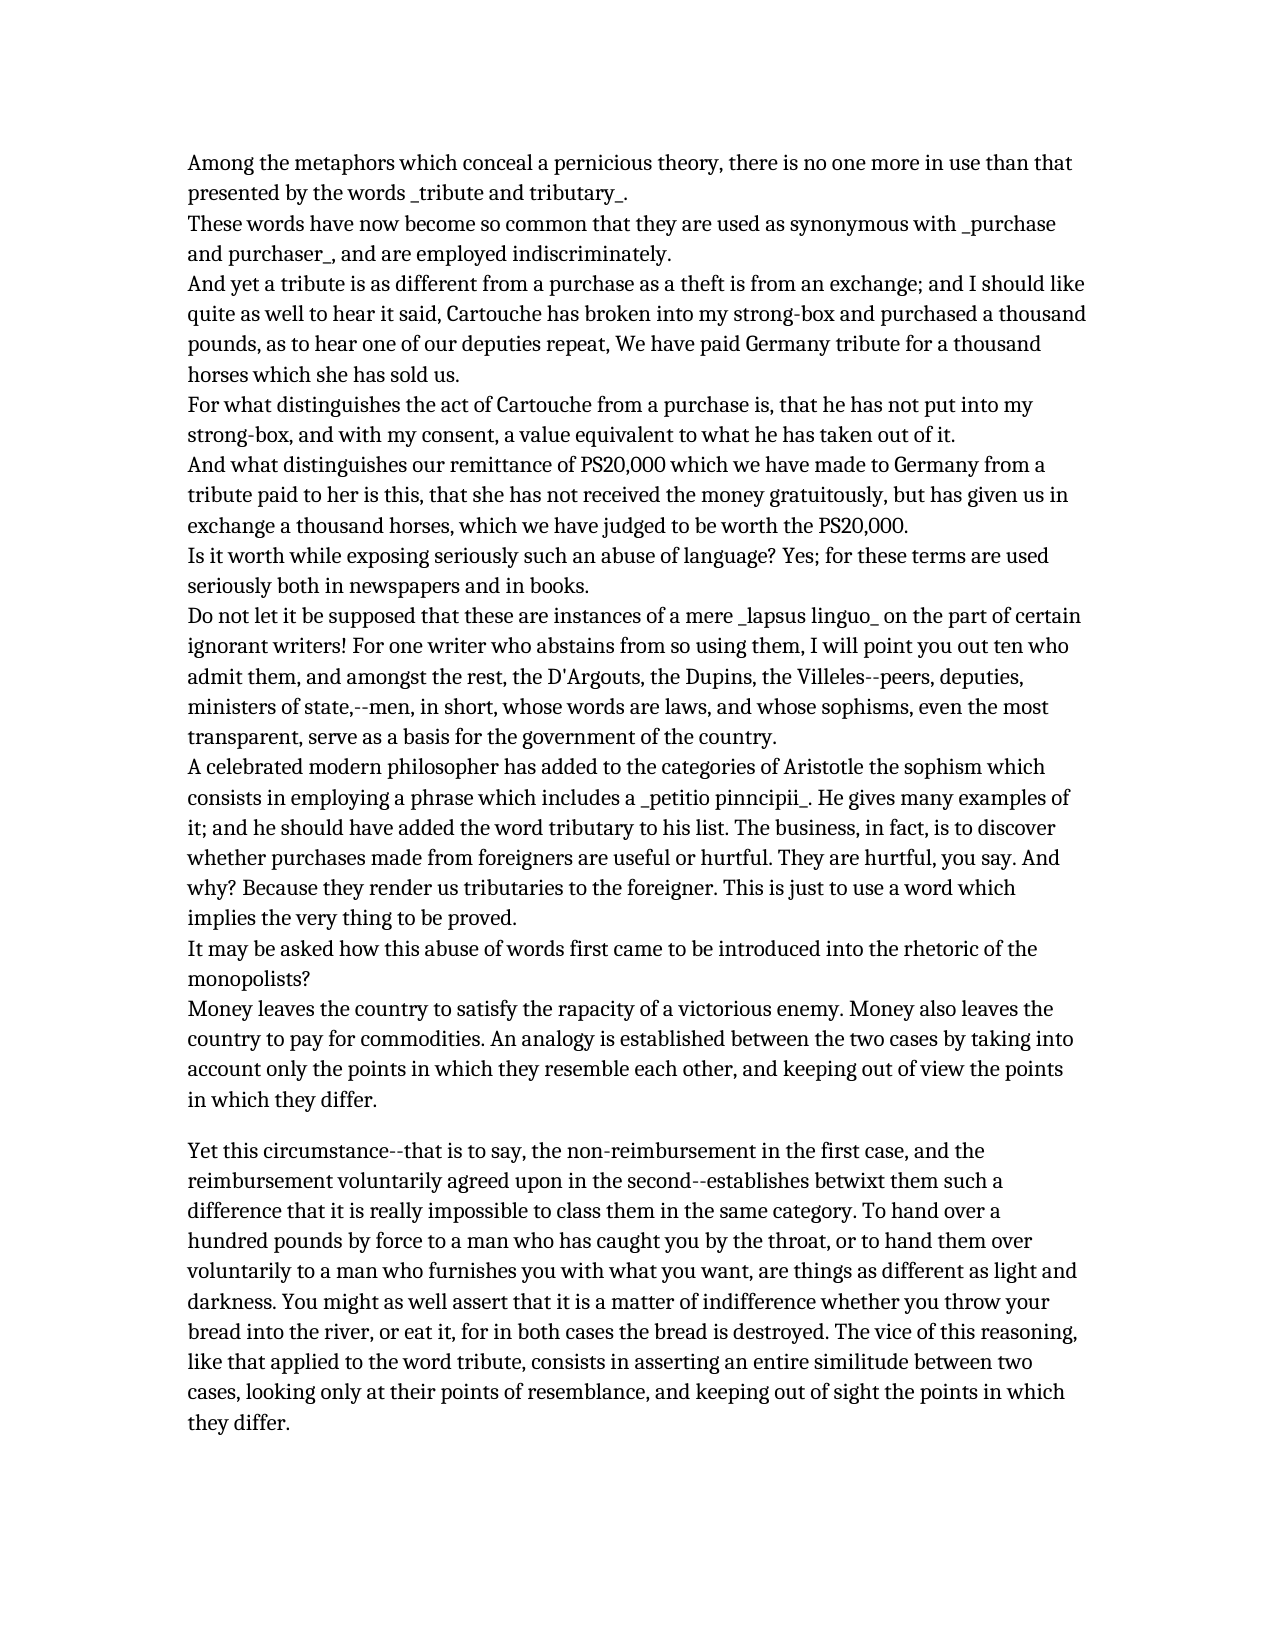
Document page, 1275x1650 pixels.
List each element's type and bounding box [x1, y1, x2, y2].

text [187, 1137, 1087, 1496]
text [187, 150, 1087, 1113]
